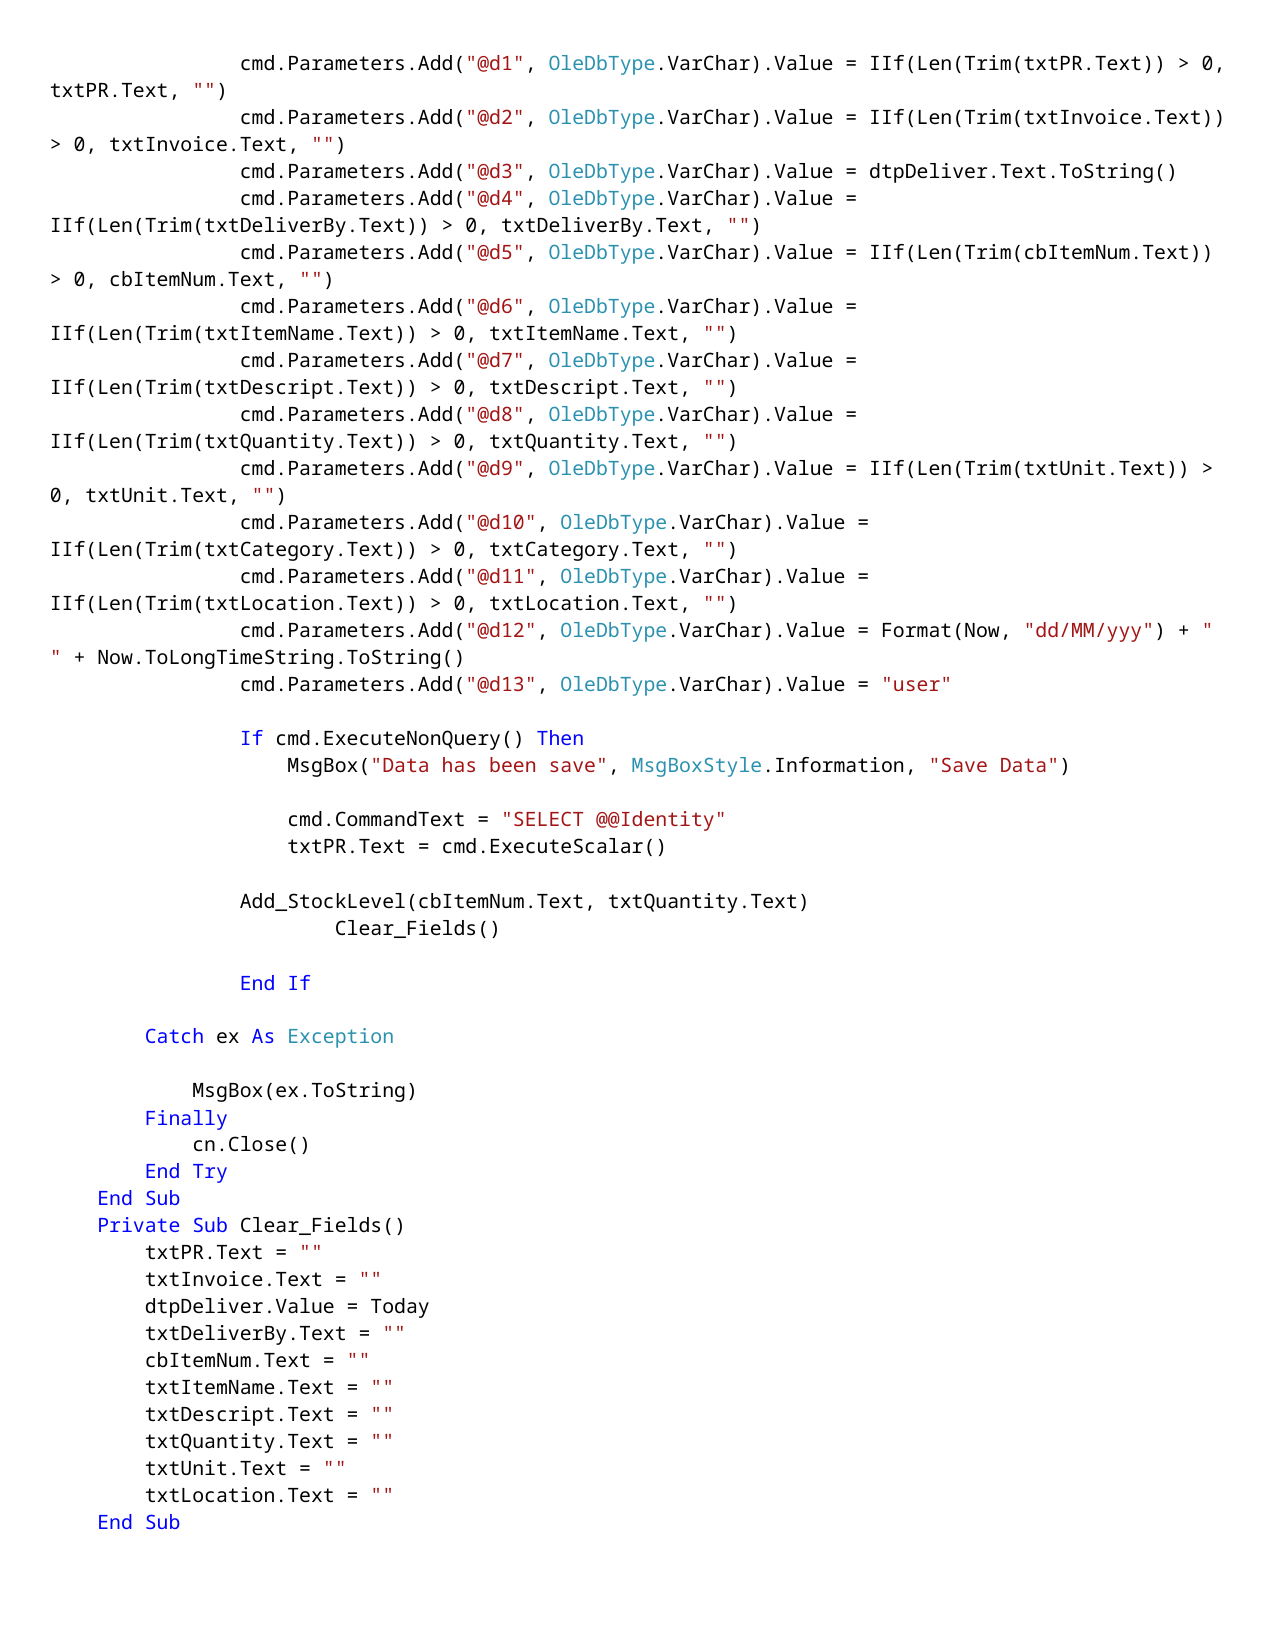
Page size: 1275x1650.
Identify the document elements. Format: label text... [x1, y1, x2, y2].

text cmd.CommandText = "SELECT @@Identity" [49, 805, 1230, 832]
text cmd.Parameters.Add("@d7", OleDbType.VarChar).Value = IIf(Len(Trim(txtDescript.Text)) > 0, txtDescript.Text, "") [49, 346, 1230, 400]
text MsgBox(ex.ToString) [49, 1077, 1230, 1104]
text Add_StockLevel(cbItemNum.Text, txtQuantity.Text) [49, 887, 1230, 914]
text cn.Close() [49, 1131, 1230, 1158]
text txtInvoice.Text = "" [49, 1266, 1230, 1293]
text txtPR.Text = "" [49, 1239, 1230, 1266]
text End Try [49, 1158, 1230, 1185]
text If cmd.ExecuteNonQuery() Then [49, 724, 1230, 751]
text txtItemName.Text = "" [49, 1373, 1230, 1401]
text Catch ex As Exception [49, 1023, 1230, 1050]
text txtQuantity.Text = "" [49, 1427, 1230, 1454]
text txtDescript.Text = "" [49, 1401, 1230, 1427]
text cmd.Parameters.Add("@d13", OleDbType.VarChar).Value = "user" [49, 670, 1230, 697]
text cmd.Parameters.Add("@d10", OleDbType.VarChar).Value = IIf(Len(Trim(txtCategory.Text)) > 0, txtCategory.Text, "") [49, 508, 1230, 562]
text cbItemNum.Text = "" [49, 1347, 1230, 1373]
text cmd.Parameters.Add("@d5", OleDbType.VarChar).Value = IIf(Len(Trim(cbItemNum.Text)) > 0, cbItemNum.Text, "") [49, 238, 1230, 292]
text cmd.Parameters.Add("@d11", OleDbType.VarChar).Value = IIf(Len(Trim(txtLocation.Text)) > 0, txtLocation.Text, "") [49, 562, 1230, 616]
text dtpDeliver.Value = Today [49, 1293, 1230, 1319]
text txtPR.Text = cmd.ExecuteScalar() [49, 832, 1230, 859]
text cmd.Parameters.Add("@d8", OleDbType.VarChar).Value = IIf(Len(Trim(txtQuantity.Text)) > 0, txtQuantity.Text, "") [49, 400, 1230, 454]
text cmd.Parameters.Add("@d2", OleDbType.VarChar).Value = IIf(Len(Trim(txtInvoice.Text)) > 0, txtInvoice.Text, "") [49, 103, 1230, 157]
text cmd.Parameters.Add("@d4", OleDbType.VarChar).Value = IIf(Len(Trim(txtDeliverBy.Text)) > 0, txtDeliverBy.Text, "") [49, 184, 1230, 238]
text txtUnit.Text = "" [49, 1454, 1230, 1481]
text cmd.Parameters.Add("@d9", OleDbType.VarChar).Value = IIf(Len(Trim(txtUnit.Text)) > 0, txtUnit.Text, "") [49, 454, 1230, 508]
text End If [49, 969, 1230, 996]
text cmd.Parameters.Add("@d6", OleDbType.VarChar).Value = IIf(Len(Trim(txtItemName.Text)) > 0, txtItemName.Text, "") [49, 292, 1230, 346]
text Finally [49, 1104, 1230, 1131]
text End Sub [49, 1508, 1230, 1535]
text End Sub [49, 1185, 1230, 1212]
text cmd.Parameters.Add("@d3", OleDbType.VarChar).Value = dtpDeliver.Text.ToString() [49, 157, 1230, 184]
text MsgBox("Data has been save", MsgBoxStyle.Information, "Save Data") [49, 751, 1230, 778]
text txtDeliverBy.Text = "" [49, 1319, 1230, 1347]
text txtLocation.Text = "" [49, 1481, 1230, 1508]
text cmd.Parameters.Add("@d1", OleDbType.VarChar).Value = IIf(Len(Trim(txtPR.Text)) > 0, txtPR.Text, "") [49, 49, 1230, 103]
text Clear_Fields() [49, 914, 1230, 941]
text Private Sub Clear_Fields() [49, 1212, 1230, 1239]
text cmd.Parameters.Add("@d12", OleDbType.VarChar).Value = Format(Now, "dd/MM/yyy") + " " + Now.ToLongTimeString.ToString() [49, 616, 1230, 670]
